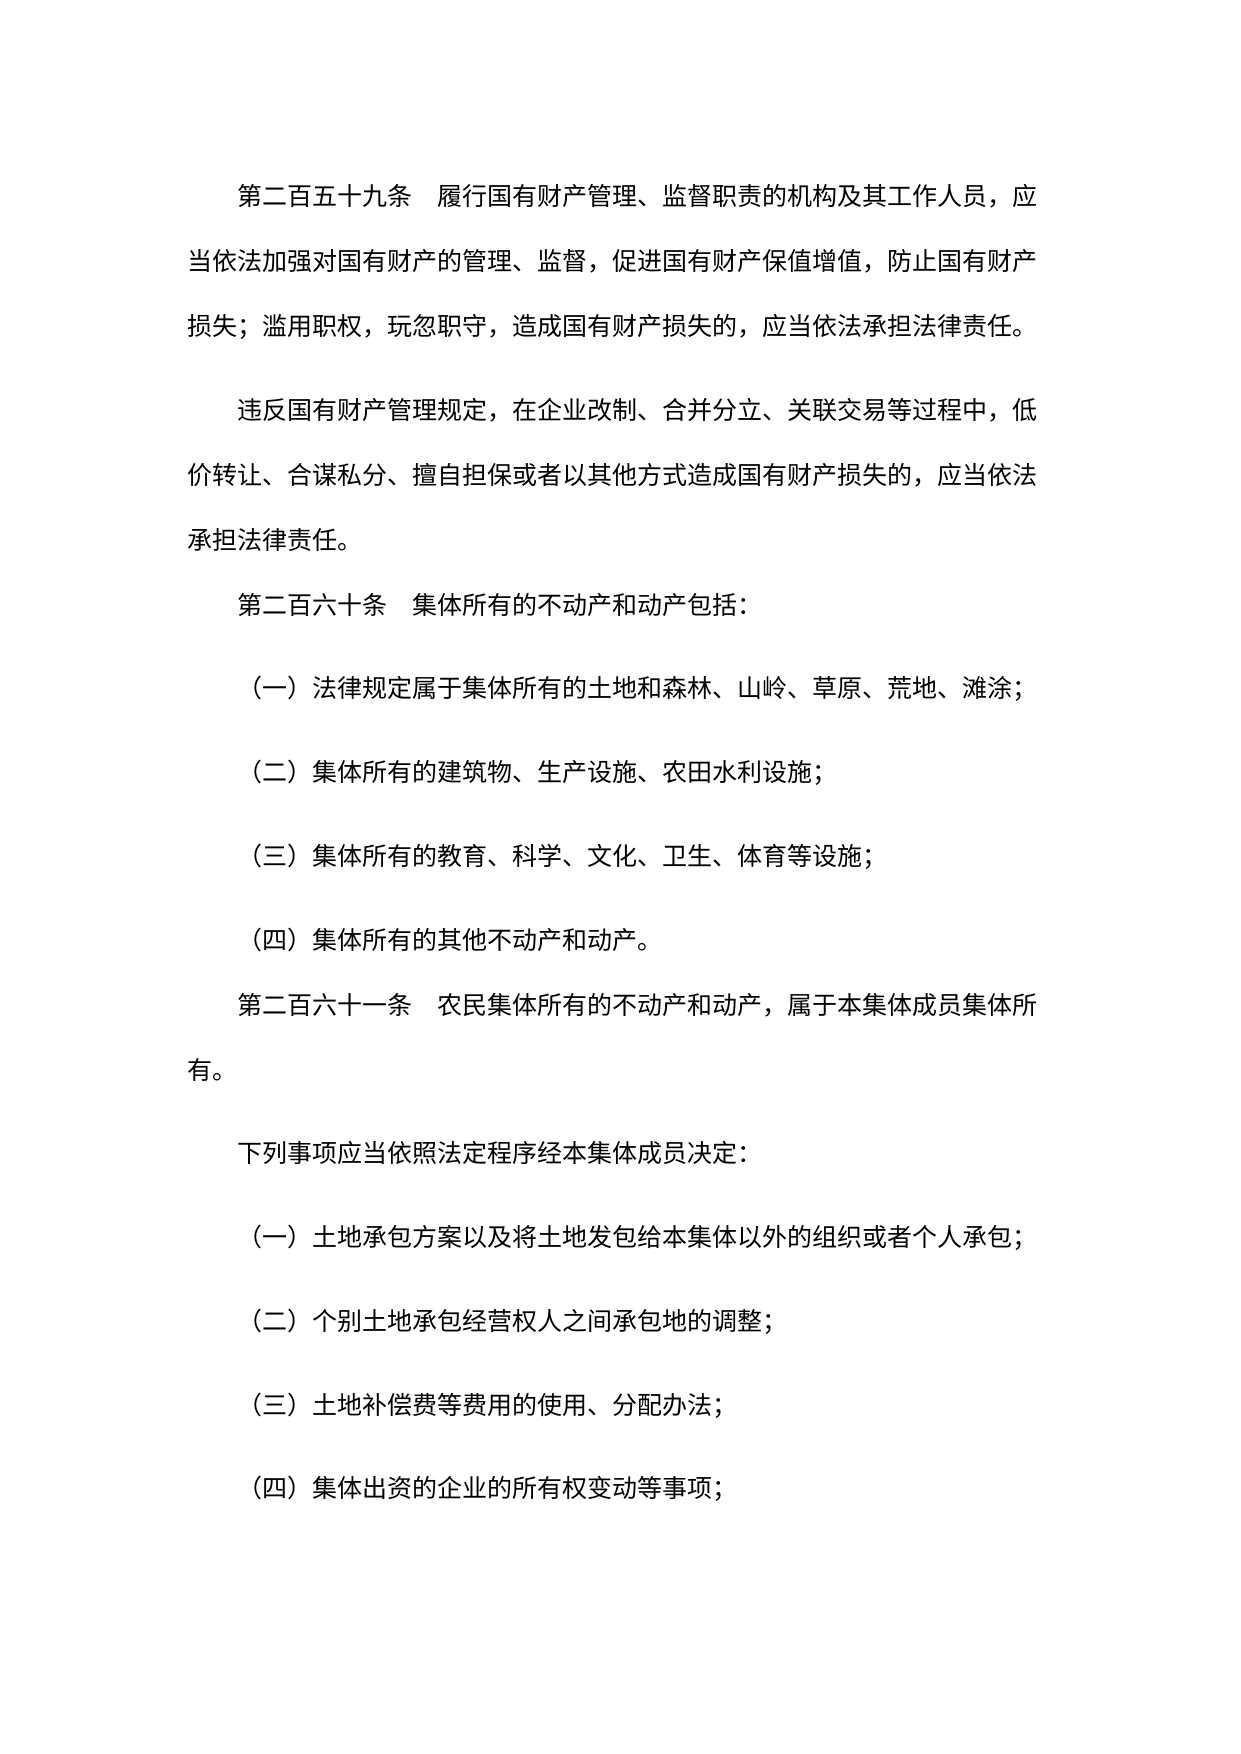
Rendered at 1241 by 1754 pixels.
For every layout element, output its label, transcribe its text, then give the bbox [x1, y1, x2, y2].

text （四）集体出资的企业的所有权变动等事项； [187, 1454, 1053, 1519]
text 第二百六十条 集体所有的不动产和动产包括： [187, 571, 1053, 636]
text （三）集体所有的教育、科学、文化、卫生、体育等设施； [187, 822, 1053, 887]
text （二）个别土地承包经营权人之间承包地的调整； [187, 1287, 1053, 1352]
text （一）法律规定属于集体所有的土地和森林、山岭、草原、荒地、滩涂； [187, 654, 1053, 719]
text 第二百五十九条 履行国有财产管理、监督职责的机构及其工作人员，应当依法加强对国有财产的管理、监督，促进国有财产保值增值，防止国有财产损失；滥用职权，玩忽职守，造成国有财产损失的，应当依法承担法律责任。 [187, 162, 1053, 357]
text 第二百六十一条 农民集体所有的不动产和动产，属于本集体成员集体所有。 [187, 971, 1053, 1101]
text （二）集体所有的建筑物、生产设施、农田水利设施； [187, 738, 1053, 803]
text （四）集体所有的其他不动产和动产。 [187, 906, 1053, 971]
text 违反国有财产管理规定，在企业改制、合并分立、关联交易等过程中，低价转让、合谋私分、擅自担保或者以其他方式造成国有财产损失的，应当依法承担法律责任。 [187, 376, 1053, 571]
text （三）土地补偿费等费用的使用、分配办法； [187, 1371, 1053, 1436]
text 下列事项应当依照法定程序经本集体成员决定： [187, 1119, 1053, 1184]
text （一）土地承包方案以及将土地发包给本集体以外的组织或者个人承包； [187, 1203, 1053, 1268]
